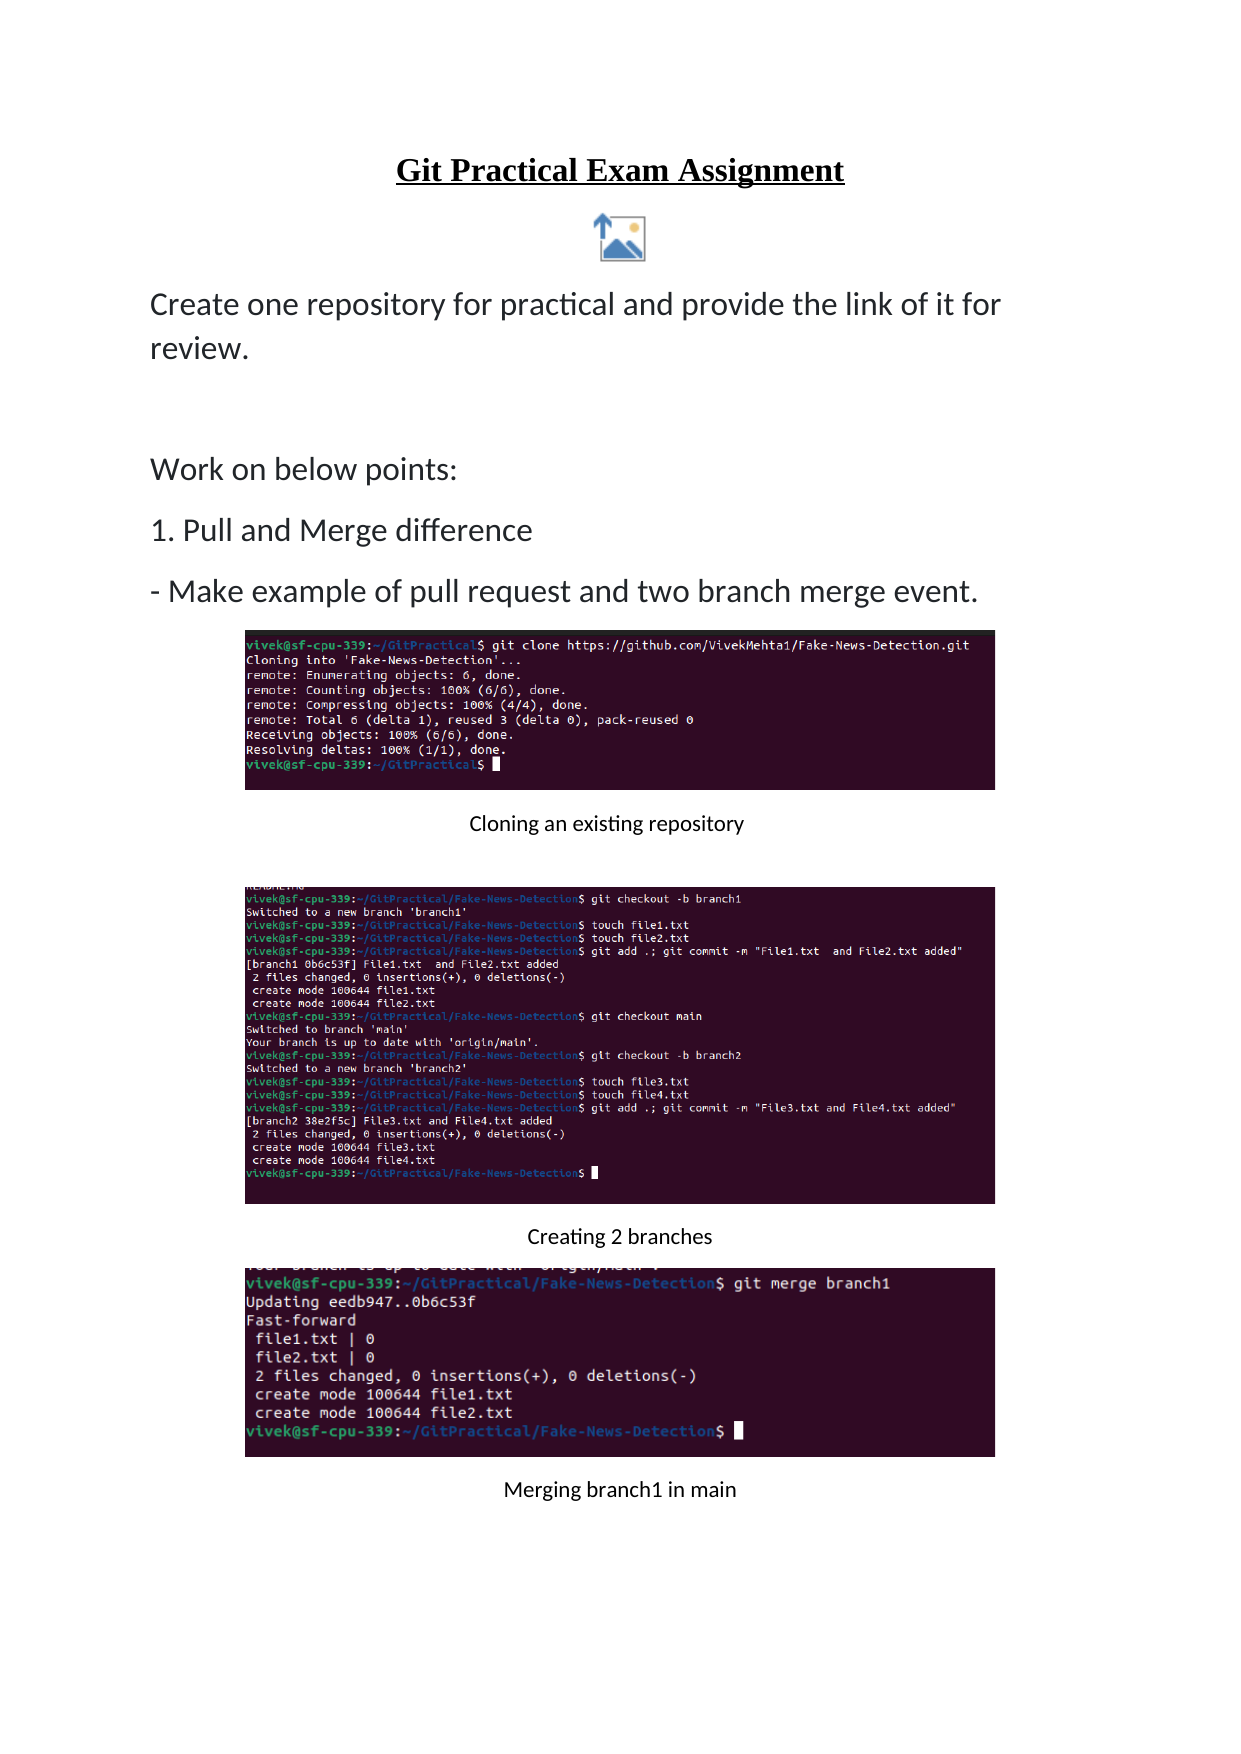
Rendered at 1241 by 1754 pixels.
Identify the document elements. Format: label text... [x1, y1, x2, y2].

text Creating 2 branches [150, 1222, 1090, 1250]
text Git Practical Exam Assignment [150, 150, 1090, 188]
table_header Cloning an existing repository [459, 810, 782, 840]
text - Make example of pull request and two branch merge event. [150, 569, 1090, 610]
text Merging branch1 in main [150, 1475, 1090, 1503]
text Work on below points: [150, 448, 1090, 489]
text Create one repository for practical and provide the link of it for review. [150, 283, 1090, 368]
text 1. Pull and Merge difference [150, 509, 1090, 550]
